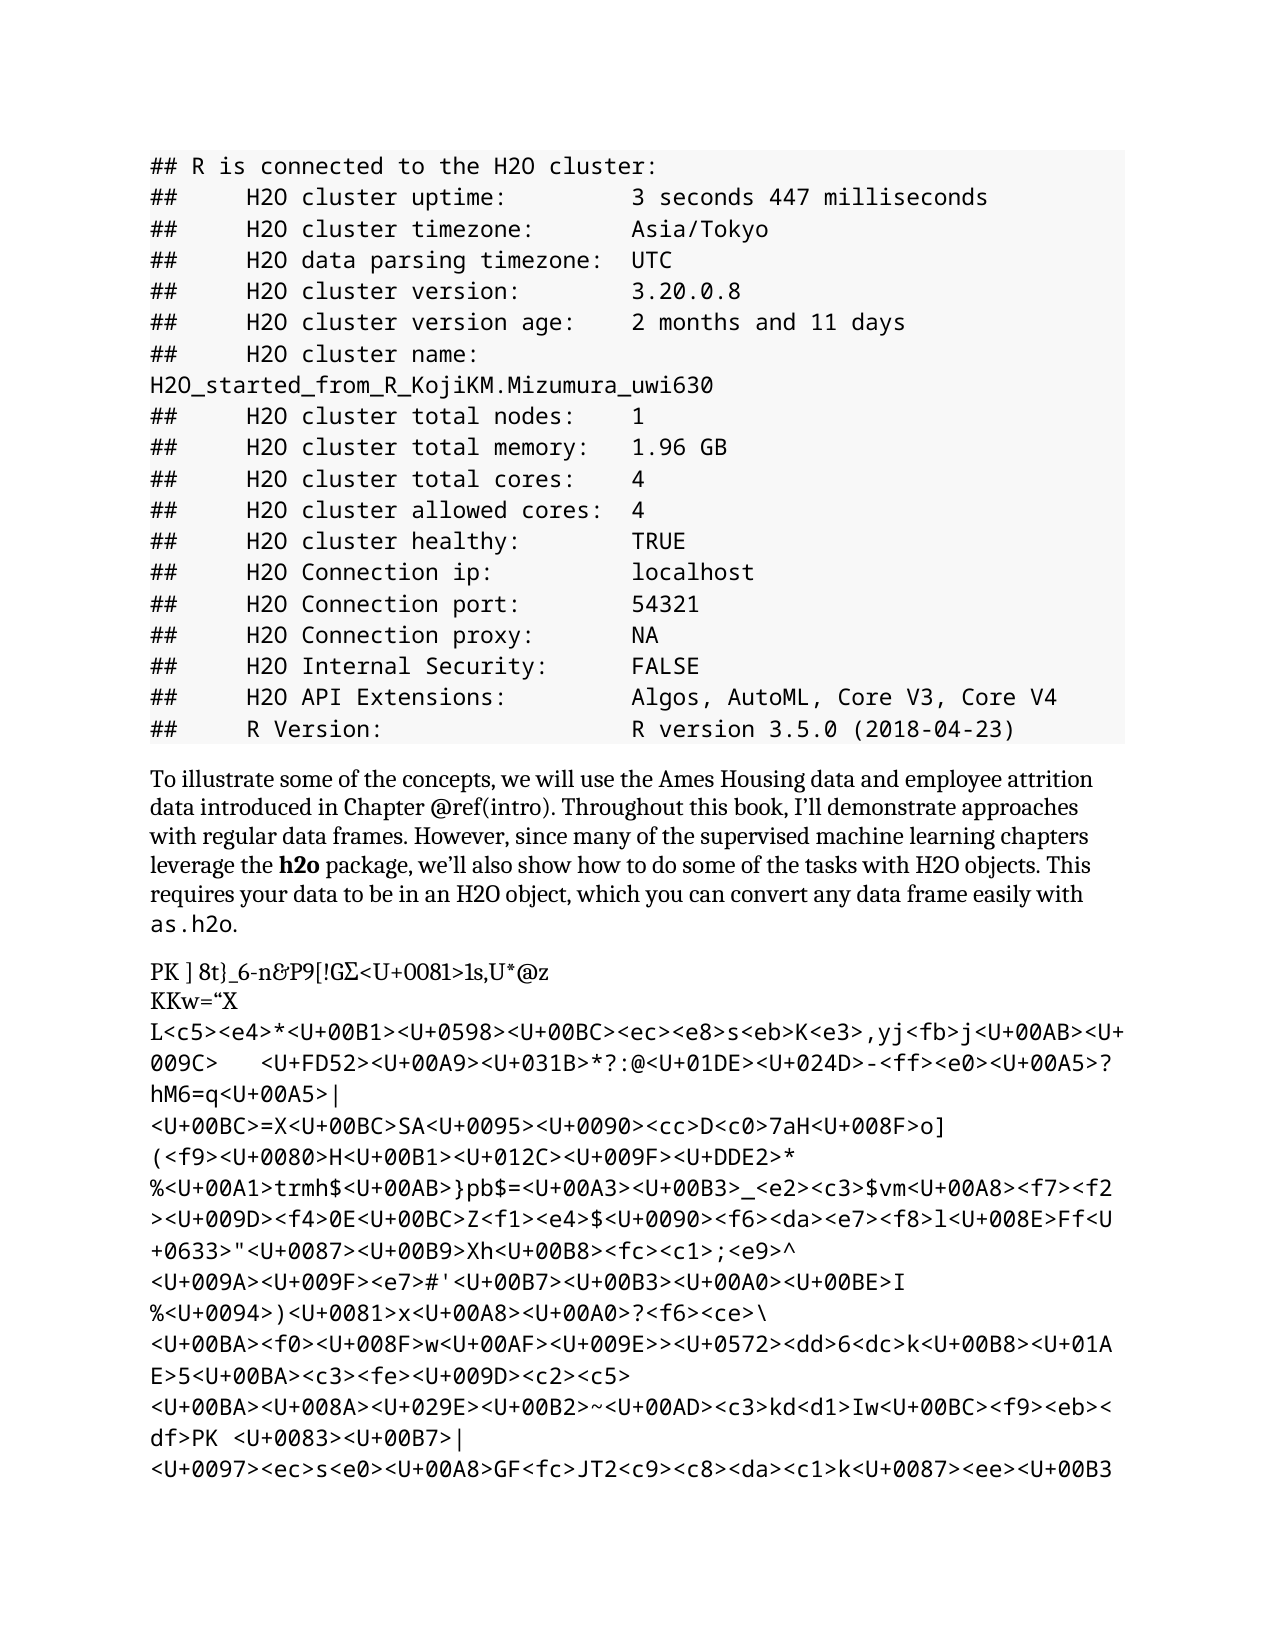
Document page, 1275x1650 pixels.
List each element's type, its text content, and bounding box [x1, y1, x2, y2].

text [150, 150, 1125, 744]
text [150, 958, 1125, 1484]
text To illustrate some of the concepts, we will use the Ames Housing data and employee attrition data introduced in Chapter @ref(intro). Throughout this book, I’ll demonstrate approaches with regular data frames. However, since many of the supervised machine learning chapters leverage the h2o package, we’ll also show how to do some of the tasks with H2O objects. This requires your data to be in an H2O object, which you can convert any data frame easily with as.h2o. [150, 764, 1125, 939]
